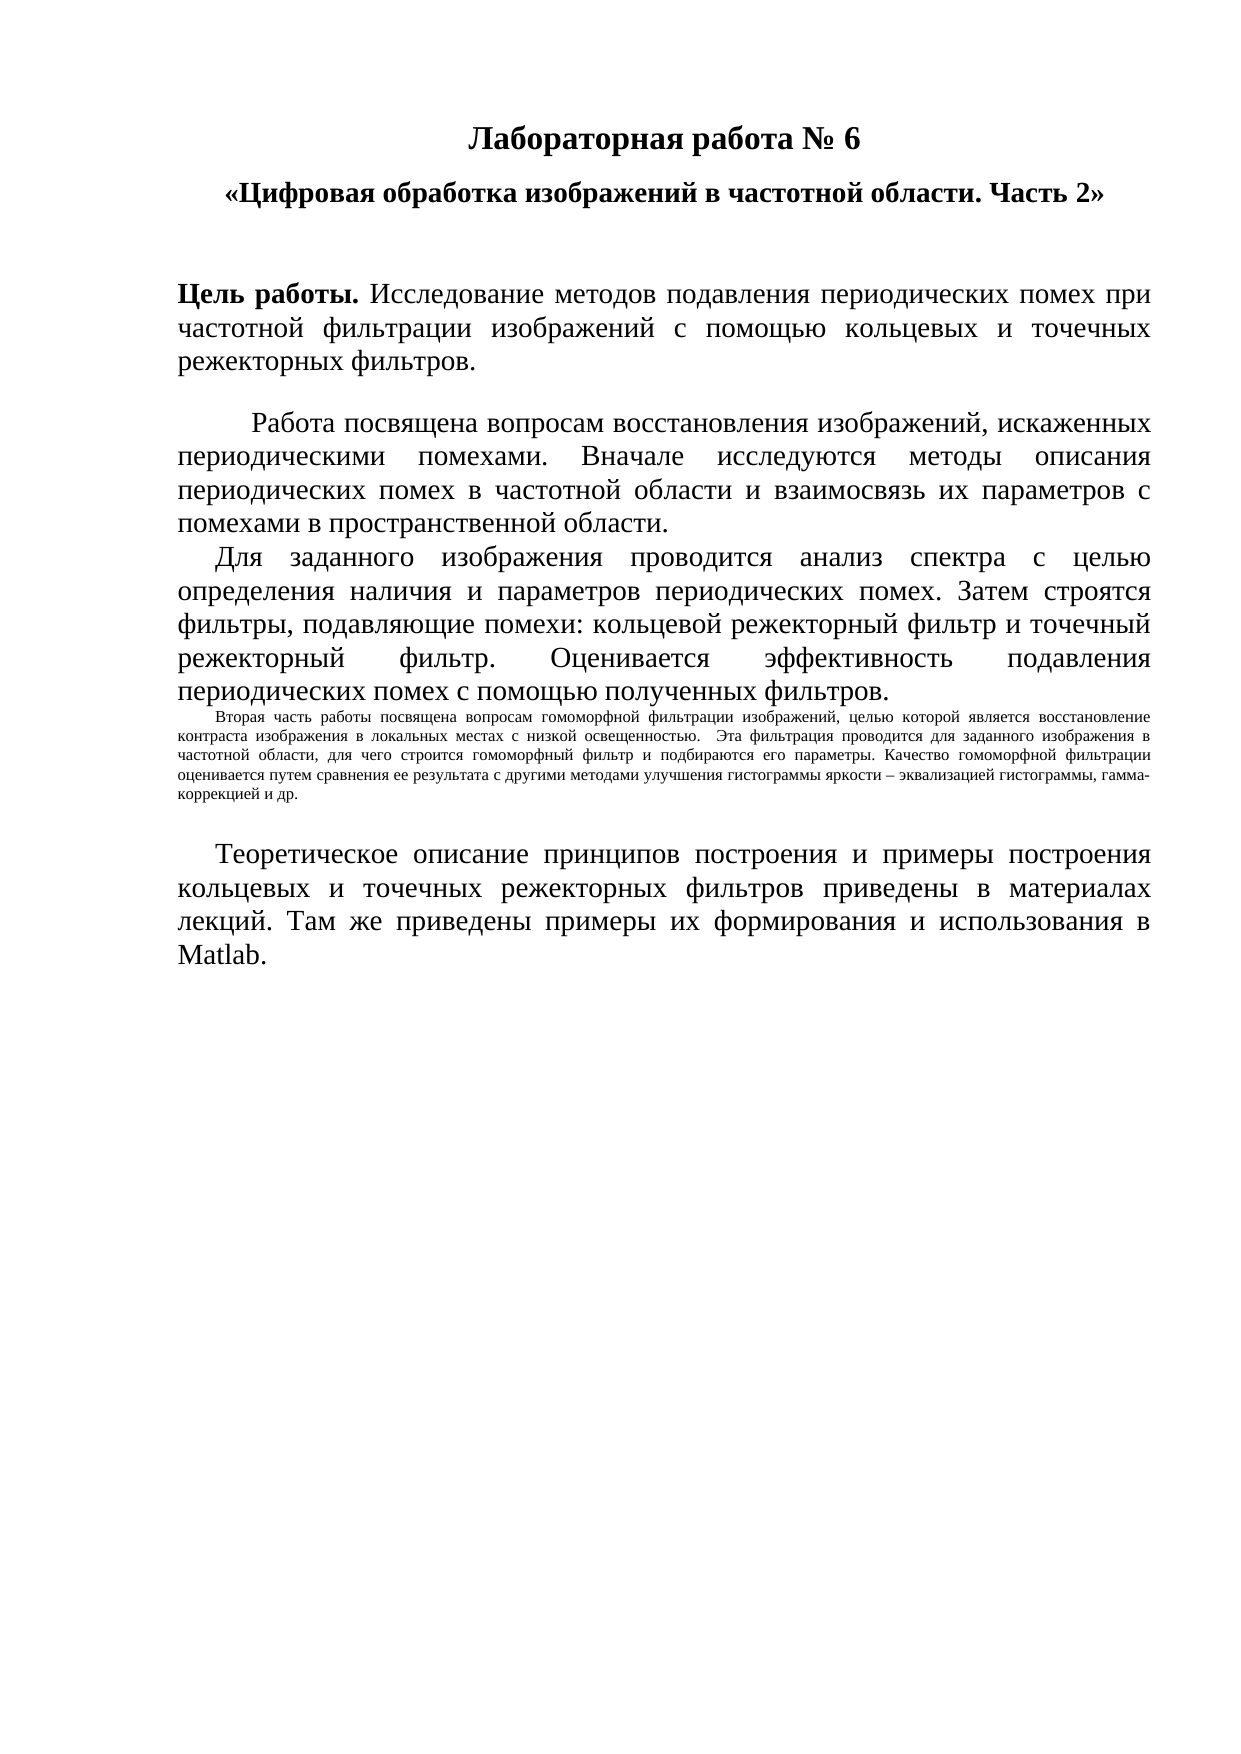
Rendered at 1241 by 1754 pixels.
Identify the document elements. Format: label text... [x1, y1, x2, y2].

text Работа посвящена вопросам восстановления изображений, искаженных периодическими помехами. Вначале исследуются методы описания периодических помех в частотной области и взаимосвязь их параметров с помехами в пространственной области. [177, 405, 1152, 539]
text Для заданного изображения проводится анализ спектра с целью определения наличия и параметров периодических помех. Затем строятся фильтры, подавляющие помехи: кольцевой режекторный фильтр и точечный режекторный фильтр. Оценивается эффективность подавления периодических помех с помощью полученных фильтров. [177, 539, 1152, 707]
text Лабораторная работа № 6 [177, 118, 1152, 156]
text Цель работы. Исследование методов подавления периодических помех при частотной фильтрации изображений с помощью кольцевых и точечных режекторных фильтров. [177, 276, 1152, 377]
text Вторая часть работы посвящена вопросам гомоморфной фильтрации изображений, целью которой является восстановление контраста изображения в локальных местах с низкой освещенностью. Эта фильтрация проводится для заданного изображения в частотной области, для чего строится гомоморфный фильтр и подбираются его параметры. Качество гомоморфной фильтрации оценивается путем сравнения ее результата с другими методами улучшения гистограммы яркости – эквализацией гистограммы, гамма-коррекцией и др. [177, 707, 1152, 803]
text Теоретическое описание принципов построения и примеры построения кольцевых и точечных режекторных фильтров приведены в материалах лекций. Там же приведены примеры их формирования и использования в Matlab. [177, 836, 1152, 970]
text «Цифровая обработка изображений в частотной области. Часть 2» [177, 176, 1152, 209]
